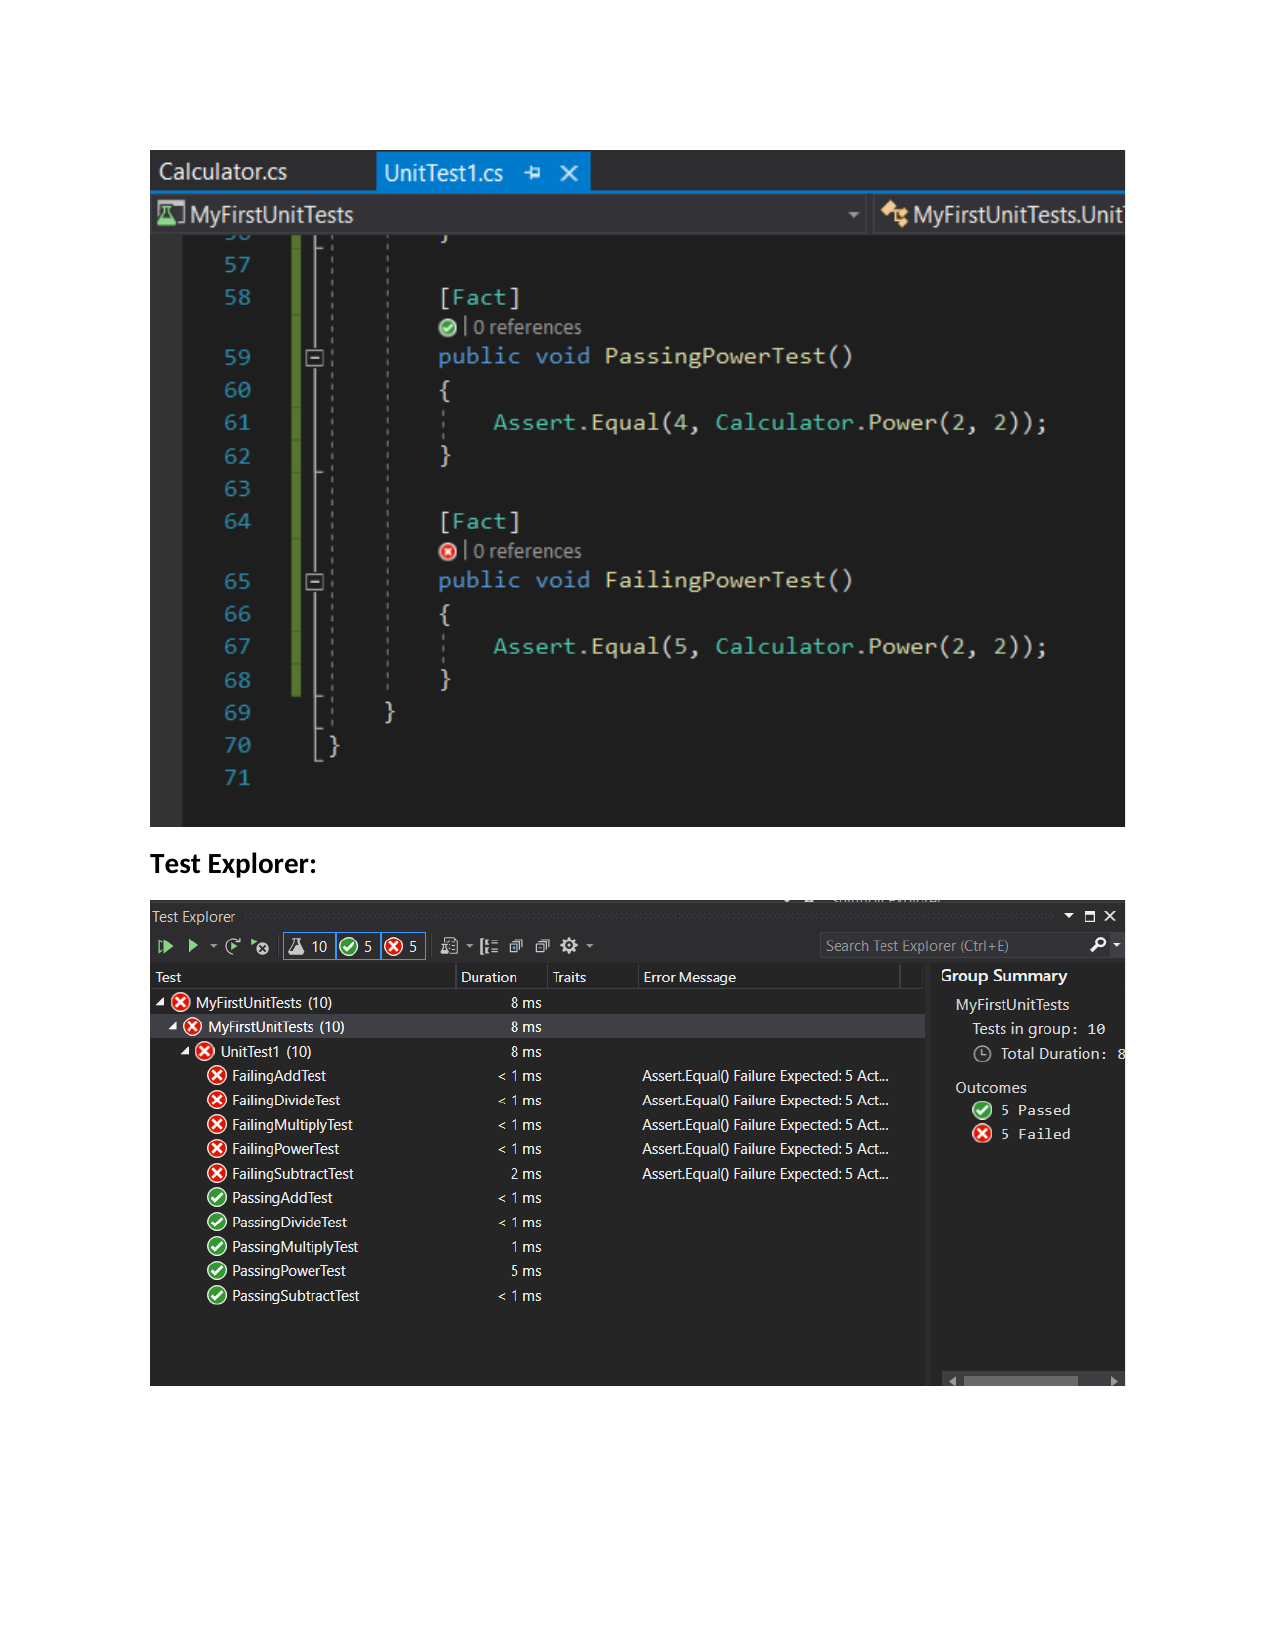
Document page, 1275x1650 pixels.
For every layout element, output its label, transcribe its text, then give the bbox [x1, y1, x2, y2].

picture [150, 900, 1125, 1386]
text Test Explorer: [150, 845, 1125, 881]
picture [150, 150, 1125, 827]
